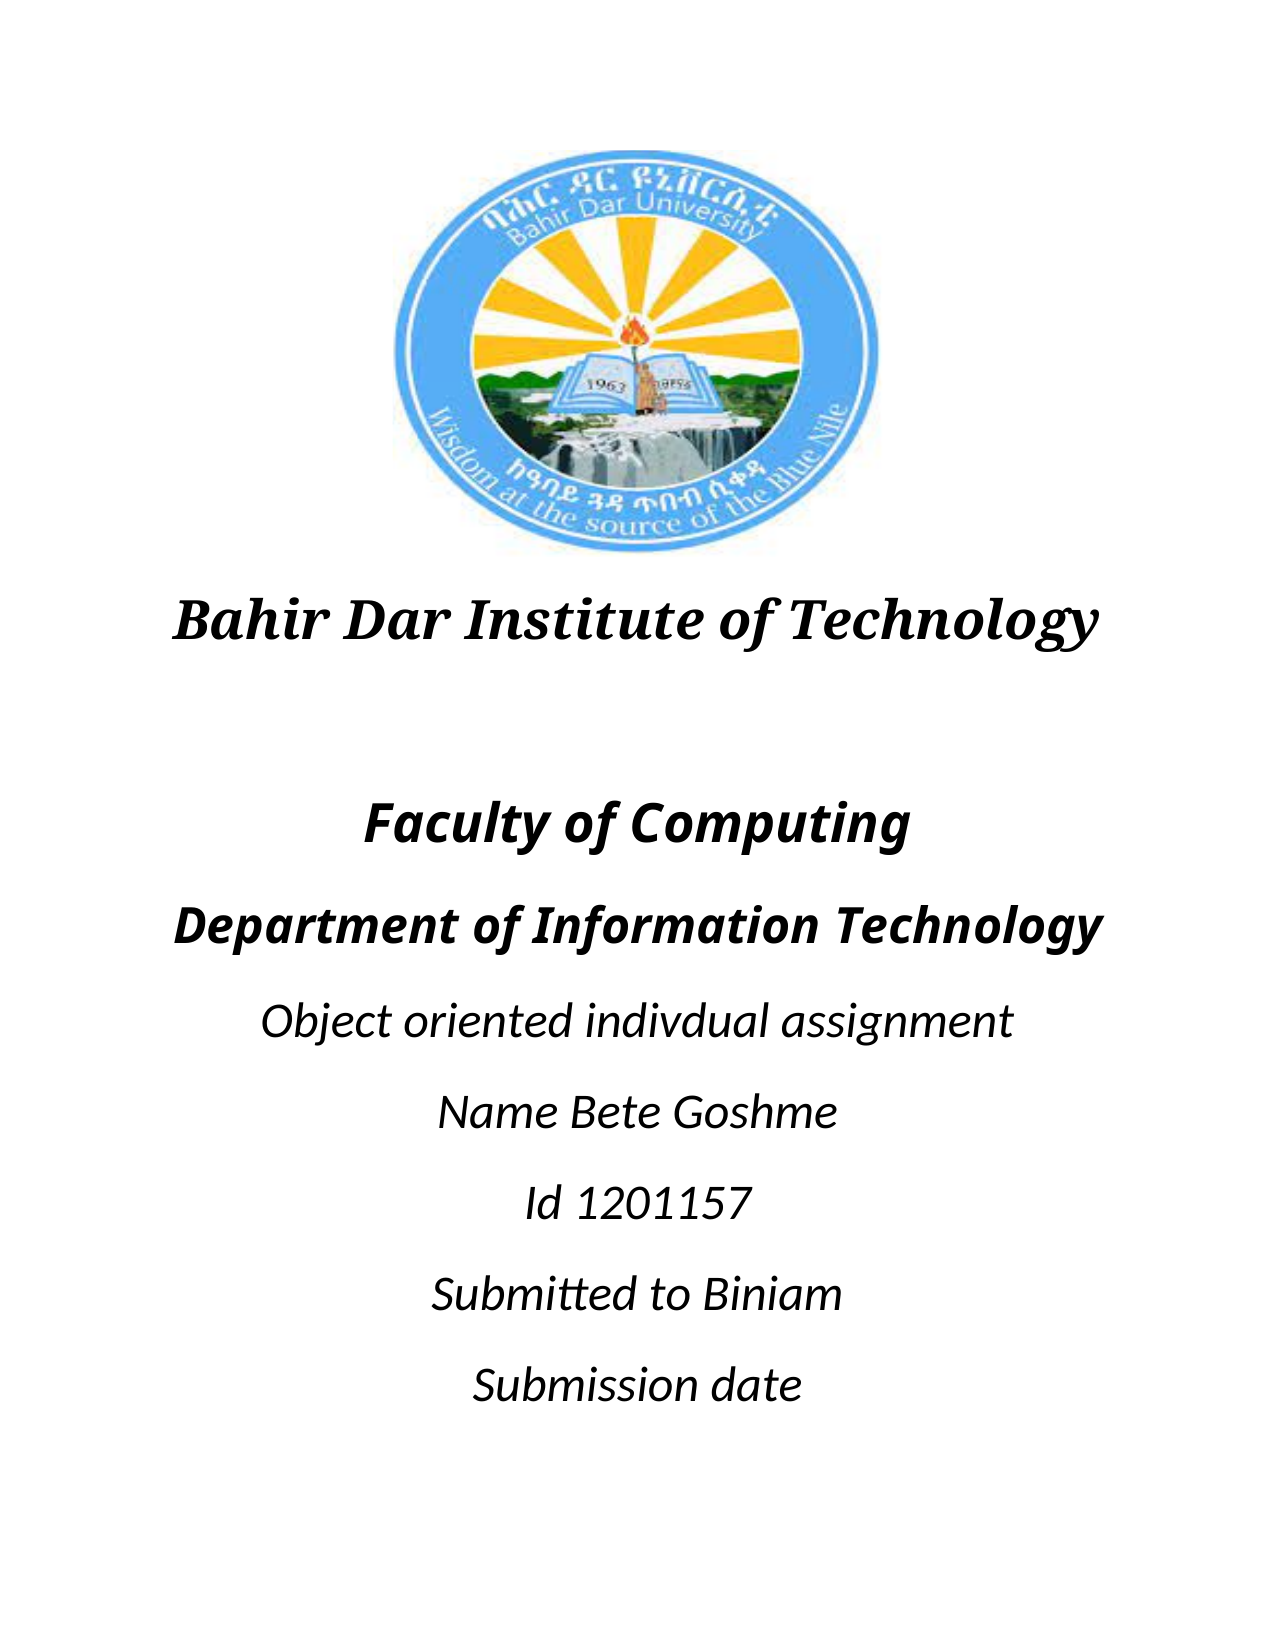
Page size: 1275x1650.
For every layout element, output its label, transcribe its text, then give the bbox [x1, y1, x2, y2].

text Faculty of Computing [150, 784, 1125, 858]
text Submitted to Biniam [150, 1262, 1125, 1323]
text Submission date [150, 1353, 1125, 1414]
picture [392, 150, 883, 557]
text Department of Information Technology [150, 890, 1125, 958]
text Bahir Dar Institute of Technology [150, 582, 1125, 655]
text Name Bete Goshme [150, 1080, 1125, 1141]
text Object oriented indivdual assignment [150, 989, 1125, 1050]
text Id 1201157 [150, 1171, 1125, 1232]
